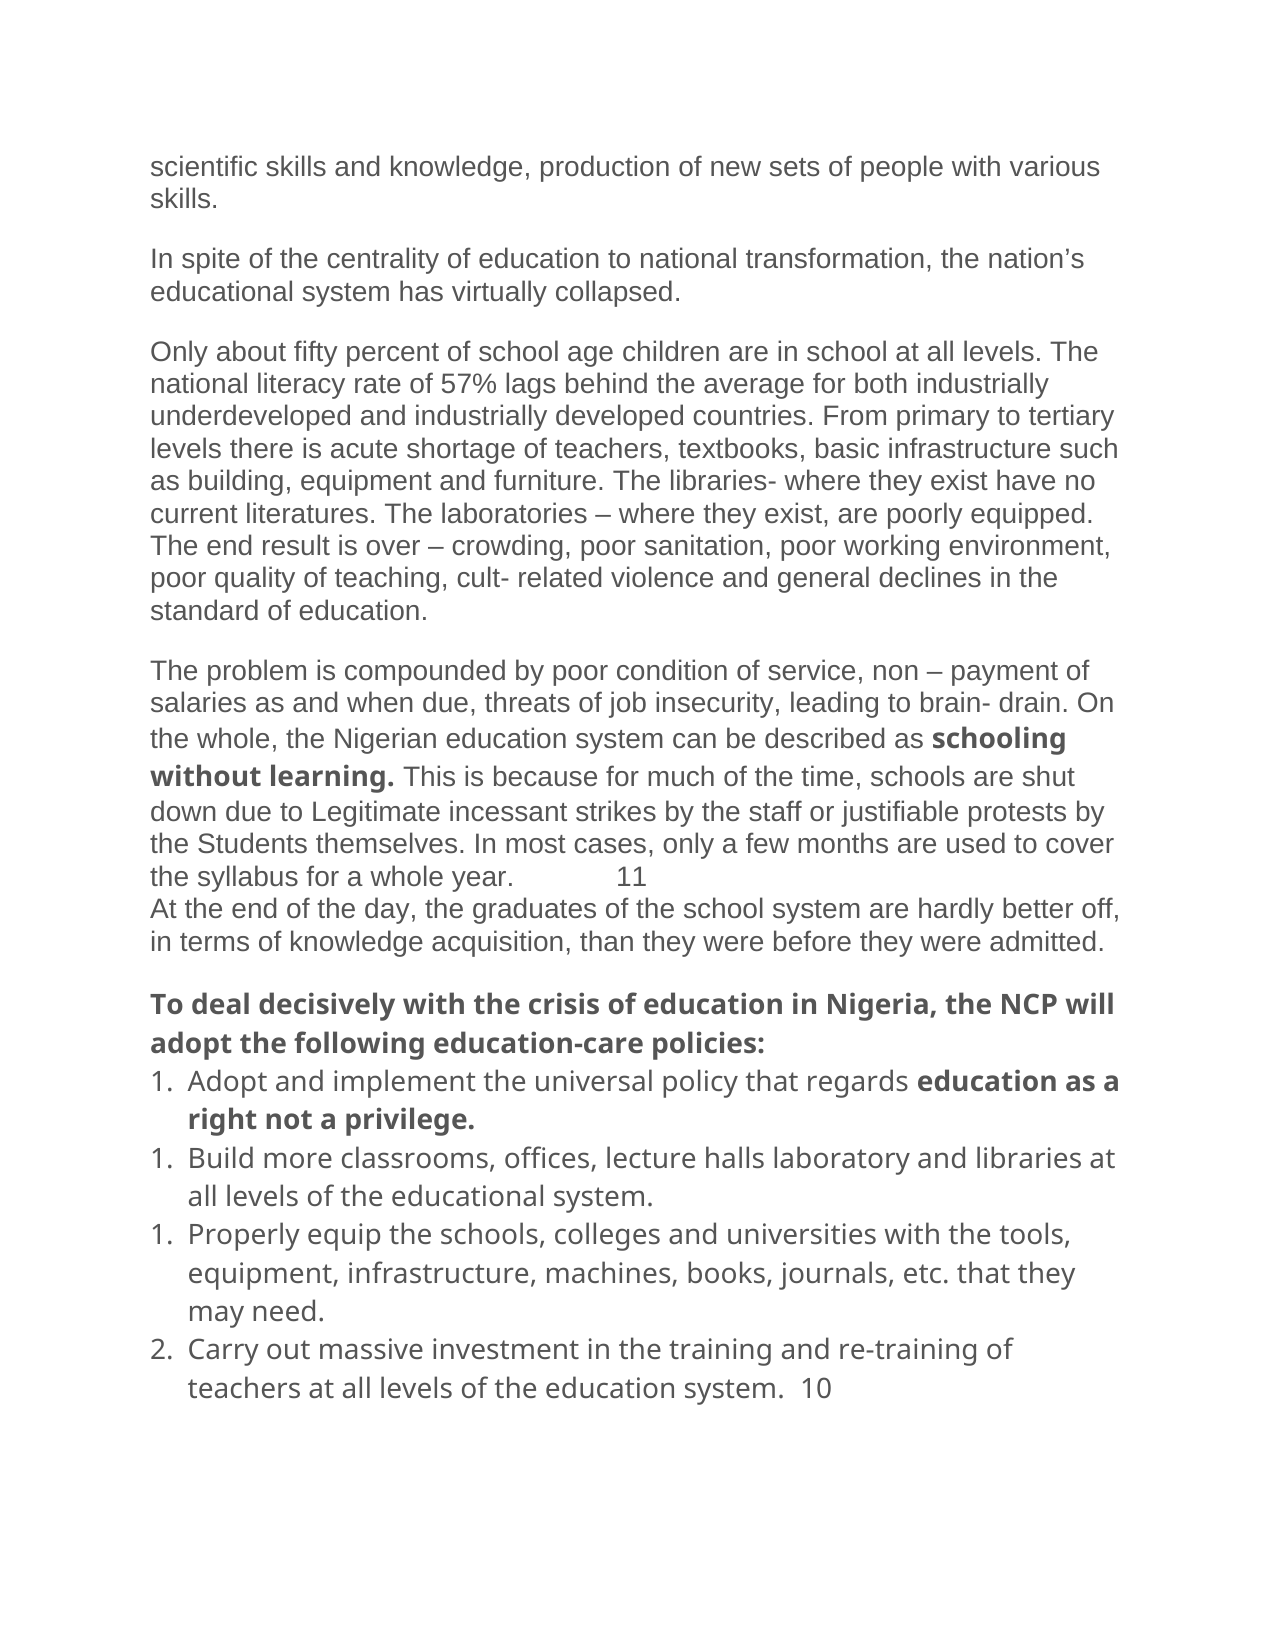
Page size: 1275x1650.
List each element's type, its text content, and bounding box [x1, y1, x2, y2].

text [150, 150, 1125, 215]
list Build more classrooms, offices, lecture halls laboratory and libraries at all levels of the educational system. [150, 1138, 1125, 1214]
text At the end of the day, the graduates of the school system are hardly better off, in terms of knowledge acquisition, than they were before they were admitted. [150, 892, 1125, 957]
text To deal decisively with the crisis of education in Nigeria, the NCP will adopt the following education-care policies: [150, 984, 1125, 1061]
list Properly equip the schools, colleges and universities with the tools, equipment, infrastructure, machines, books, journals, etc. that they may need. [150, 1214, 1125, 1329]
list Carry out massive investment in the training and re-training of teachers at all levels of the education system. 10 [150, 1329, 1125, 1406]
text In spite of the centrality of education to national transformation, the nation’s educational system has virtually collapsed. [150, 242, 1125, 307]
text Only about fifty percent of school age children are in school at all levels. The national literacy rate of 57% lags behind the average for both industrially underdeveloped and industrially developed countries. From primary to tertiary levels there is acute shortage of teachers, textbooks, basic infrastructure such as building, equipment and furniture. The libraries- where they exist have no current literatures. The laboratories – where they exist, are poorly equipped. The end result is over – crowding, poor sanitation, poor working environment, poor quality of teaching, cult- related violence and general declines in the standard of education. [150, 334, 1125, 626]
text The problem is compounded by poor condition of service, non – payment of salaries as and when due, threats of job insecurity, leading to brain- drain. On the whole, the Nigerian education system can be described as schooling without learning. This is because for much of the time, schools are shut down due to Legitimate incessant strikes by the staff or justifiable protests by the Students themselves. In most cases, only a few months are used to cover the syllabus for a whole year. 11 [150, 654, 1125, 892]
list Adopt and implement the universal policy that regards education as a right not a privilege. [150, 1061, 1125, 1138]
